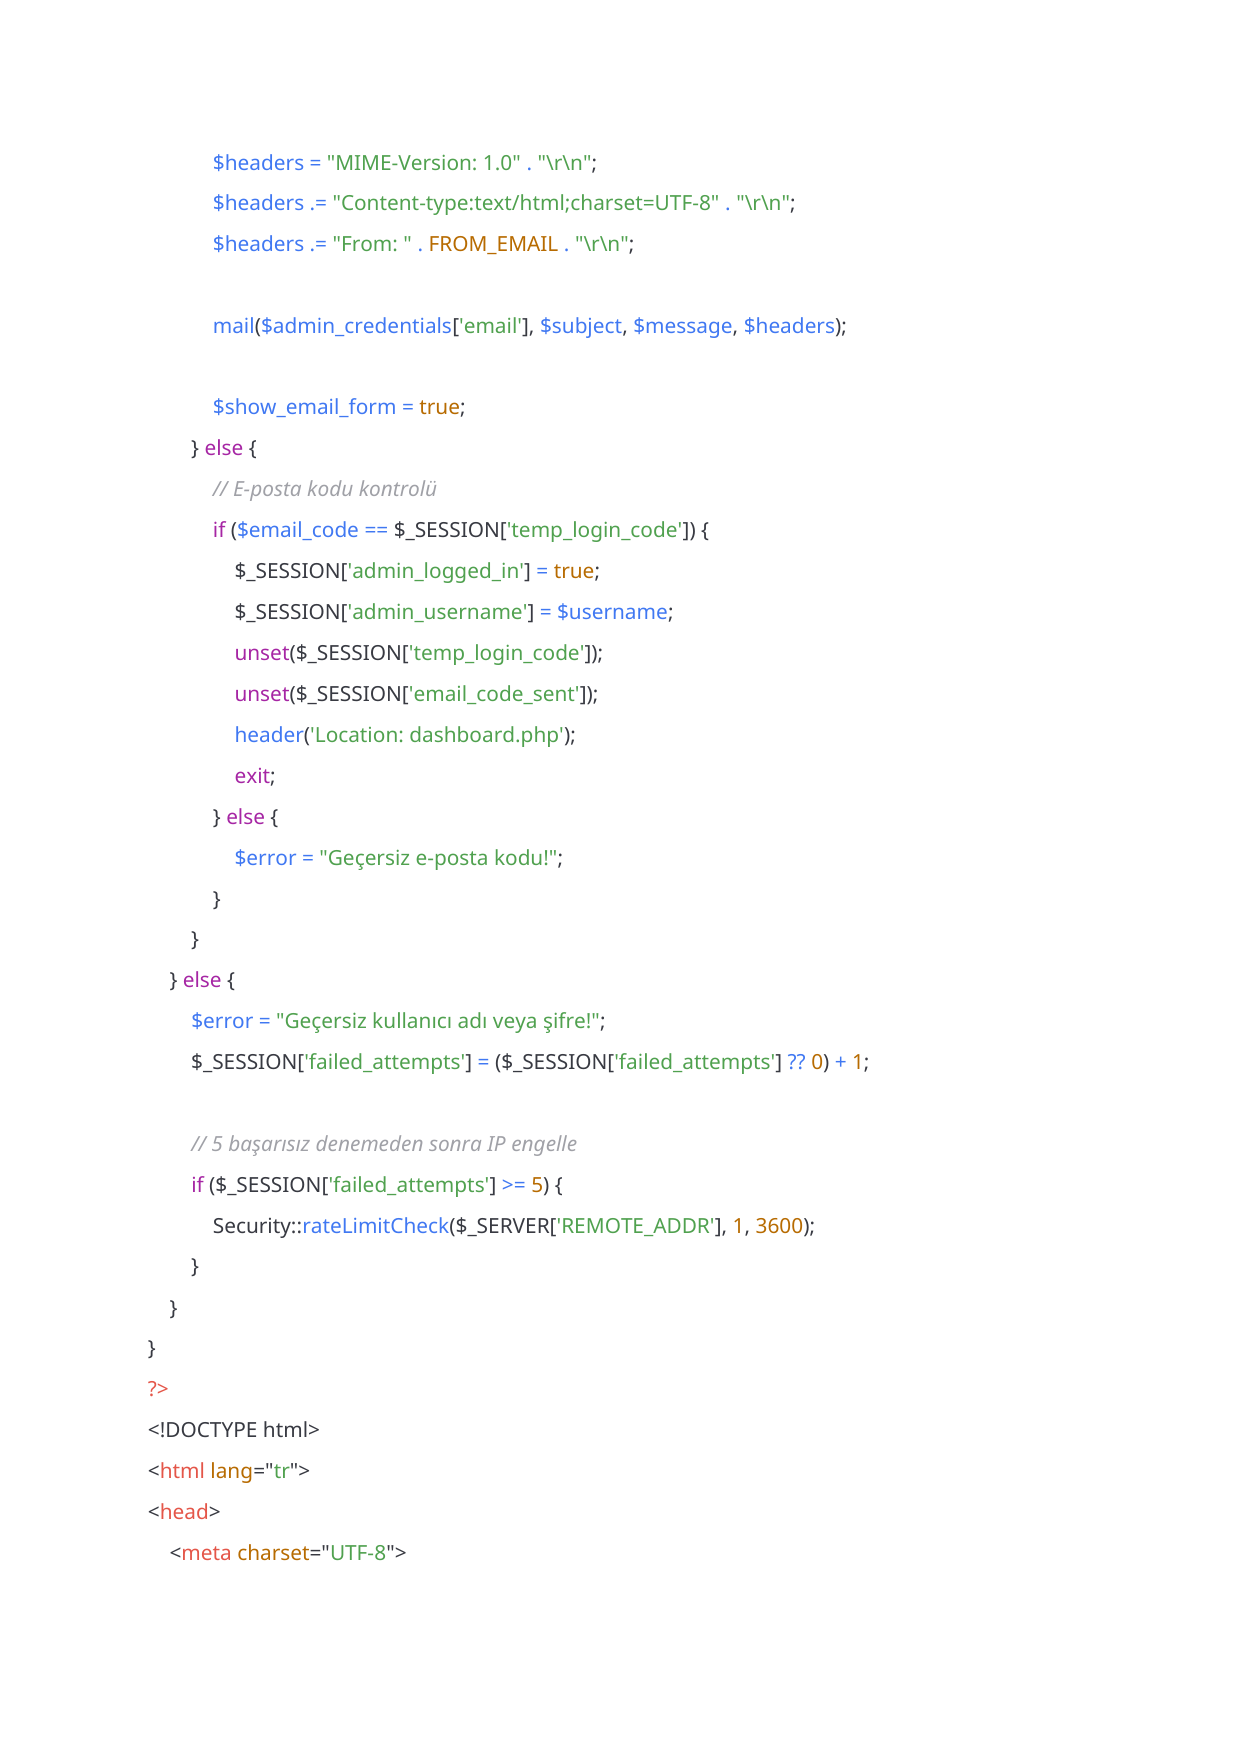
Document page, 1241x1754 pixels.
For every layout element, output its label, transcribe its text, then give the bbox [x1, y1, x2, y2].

text } else { [148, 966, 1093, 994]
text $error = "Geçersiz kullanıcı adı veya şifre!"; [148, 1006, 1093, 1035]
text } [148, 884, 1093, 912]
text $error = "Geçersiz e-posta kodu!"; [148, 843, 1093, 871]
text } else { [148, 433, 1093, 462]
text <meta charset="UTF-8"> [148, 1538, 1093, 1567]
text unset($_SESSION['email_code_sent']); [148, 679, 1093, 707]
text $_SESSION['admin_logged_in'] = true; [148, 556, 1093, 584]
text ?> [148, 1374, 1093, 1403]
text // 5 başarısız denemeden sonra IP engelle [148, 1129, 1093, 1157]
text <html lang="tr"> [148, 1456, 1093, 1485]
text Security::rateLimitCheck($_SERVER['REMOTE_ADDR'], 1, 3600); [148, 1211, 1093, 1239]
text $headers .= "From: " . FROM_EMAIL . "\r\n"; [148, 229, 1093, 258]
text } [148, 1252, 1093, 1280]
text <head> [148, 1497, 1093, 1526]
text } [148, 1293, 1093, 1321]
text if ($email_code == $_SESSION['temp_login_code']) { [148, 515, 1093, 544]
text $_SESSION['admin_username'] = $username; [148, 597, 1093, 626]
text <!DOCTYPE html> [148, 1415, 1093, 1444]
text exit; [148, 761, 1093, 789]
text mail($admin_credentials['email'], $subject, $message, $headers); [148, 311, 1093, 339]
text $_SESSION['failed_attempts'] = ($_SESSION['failed_attempts'] ?? 0) + 1; [148, 1047, 1093, 1076]
text } [148, 924, 1093, 953]
text $show_email_form = true; [148, 392, 1093, 421]
text // E-posta kodu kontrolü [148, 474, 1093, 503]
text } [148, 1333, 1093, 1362]
text $headers .= "Content-type:text/html;charset=UTF-8" . "\r\n"; [148, 188, 1093, 217]
text if ($_SESSION['failed_attempts'] >= 5) { [148, 1170, 1093, 1198]
text header('Location: dashboard.php'); [148, 720, 1093, 748]
text unset($_SESSION['temp_login_code']); [148, 638, 1093, 666]
text } else { [148, 802, 1093, 830]
text $headers = "MIME-Version: 1.0" . "\r\n"; [148, 148, 1093, 176]
